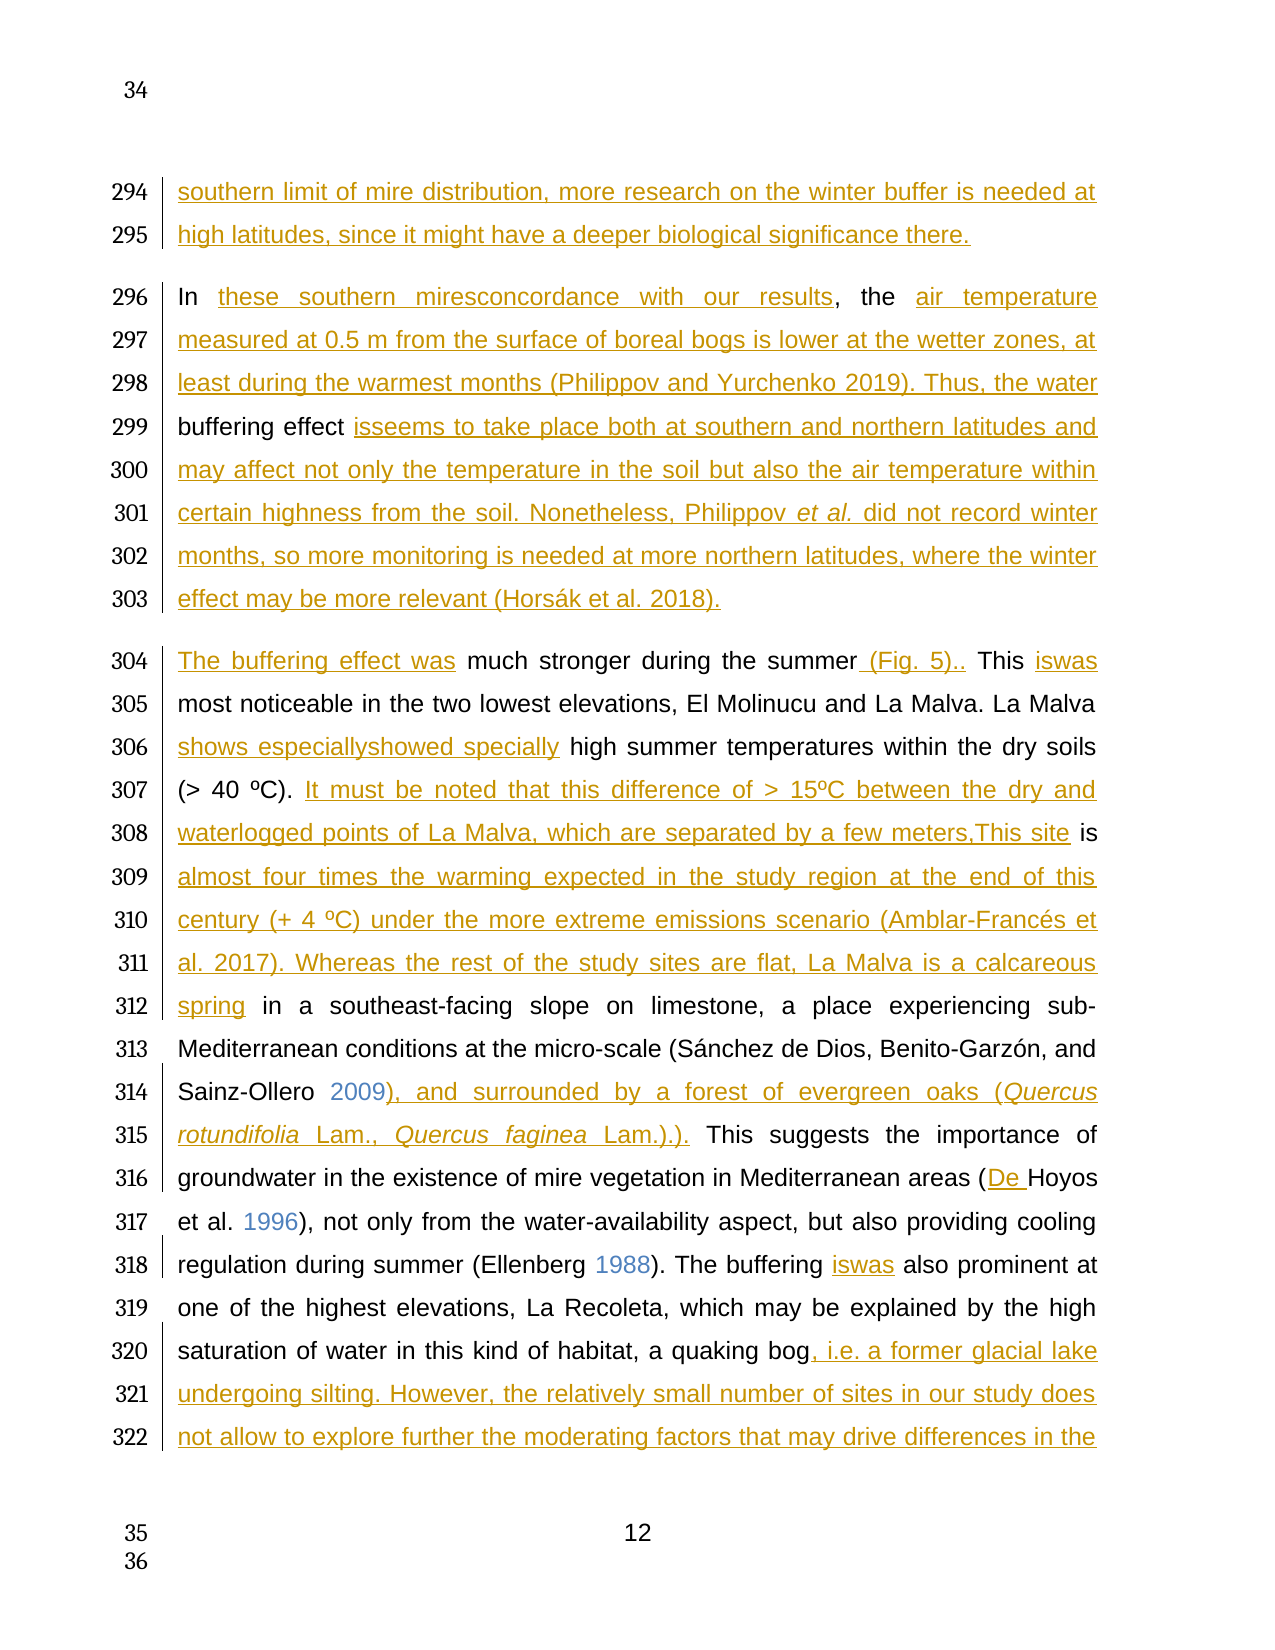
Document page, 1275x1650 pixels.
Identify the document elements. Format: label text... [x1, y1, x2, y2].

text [177, 177, 1098, 249]
text In , the buffering effect [177, 567, 1098, 613]
text In , the buffering effect [177, 282, 1098, 393]
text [177, 974, 1098, 1451]
text In , the buffering effect [177, 394, 1098, 480]
text In , the buffering effect [177, 481, 1098, 523]
text In , the buffering effect [177, 524, 1098, 566]
